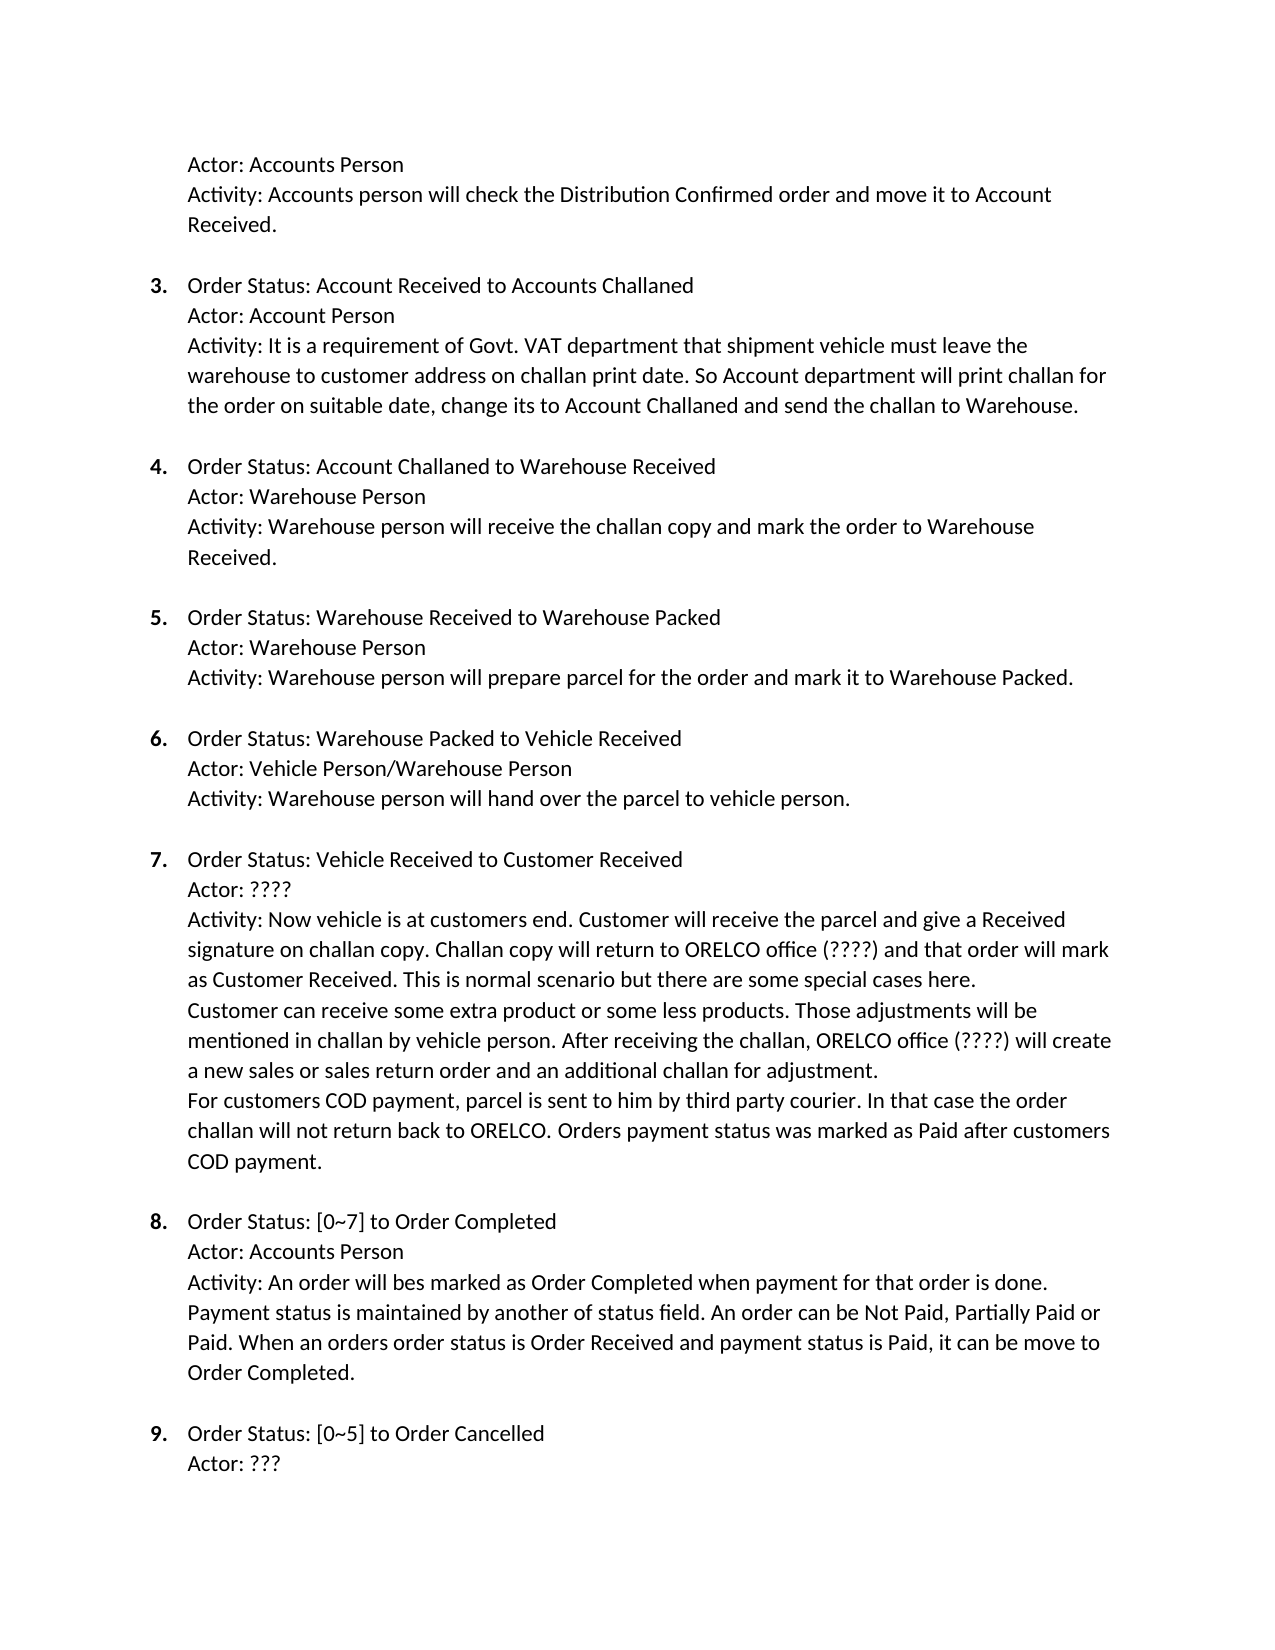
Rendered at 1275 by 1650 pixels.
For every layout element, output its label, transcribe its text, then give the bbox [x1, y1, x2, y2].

list Actor: Account Person [187, 301, 1125, 329]
list Activity: Now vehicle is at customers end. Customer will receive the parcel and give a Received signature on challan copy. Challan copy will return to ORELCO office (????) and that order will mark as Customer Received. This is normal scenario but there are some special cases here. [187, 905, 1125, 994]
list Activity: Warehouse person will hand over the parcel to vehicle person. [187, 784, 1125, 812]
list Activity: An order will bes marked as Order Completed when payment for that order is done. Payment status is maintained by another of status field. An order can be Not Paid, Partially Paid or Paid. When an orders order status is Order Received and payment status is Paid, it can be move to Order Completed. [187, 1268, 1125, 1386]
list Order Status: Account Challaned to Warehouse Received [150, 452, 1125, 480]
list Actor: Warehouse Person [187, 482, 1125, 510]
list Order Status: Vehicle Received to Customer Received [150, 845, 1125, 873]
list Actor: ??? [187, 1449, 1125, 1477]
list Actor: Accounts Person [187, 1237, 1125, 1266]
list Order Status: Warehouse Packed to Vehicle Received [150, 724, 1125, 752]
list Order Status: Warehouse Received to Warehouse Packed [150, 603, 1125, 631]
list Actor: Vehicle Person/Warehouse Person [187, 754, 1125, 782]
list Actor: ???? [187, 875, 1125, 903]
list Actor: Accounts Person [187, 150, 1125, 178]
list Activity: Warehouse person will receive the challan copy and mark the order to Warehouse Received. [187, 512, 1125, 571]
list Order Status: [0~7] to Order Completed [150, 1207, 1125, 1235]
list Order Status: Account Received to Accounts Challaned [150, 271, 1125, 299]
list Actor: Warehouse Person [187, 633, 1125, 661]
list For customers COD payment, parcel is sent to him by third party courier. In that case the order challan will not return back to ORELCO. Orders payment status was marked as Paid after customers COD payment. [187, 1086, 1125, 1175]
list Activity: Accounts person will check the Distribution Confirmed order and move it to Account Received. [187, 180, 1125, 238]
list Order Status: [0~5] to Order Cancelled [150, 1419, 1125, 1447]
list Customer can receive some extra product or some less products. Those adjustments will be mentioned in challan by vehicle person. After receiving the challan, ORELCO office (????) will create a new sales or sales return order and an additional challan for adjustment. [187, 996, 1125, 1084]
list Activity: It is a requirement of Govt. VAT department that shipment vehicle must leave the warehouse to customer address on challan print date. So Account department will print challan for the order on suitable date, change its to Account Challaned and send the challan to Warehouse. [187, 331, 1125, 420]
list Activity: Warehouse person will prepare parcel for the order and mark it to Warehouse Packed. [187, 663, 1125, 692]
